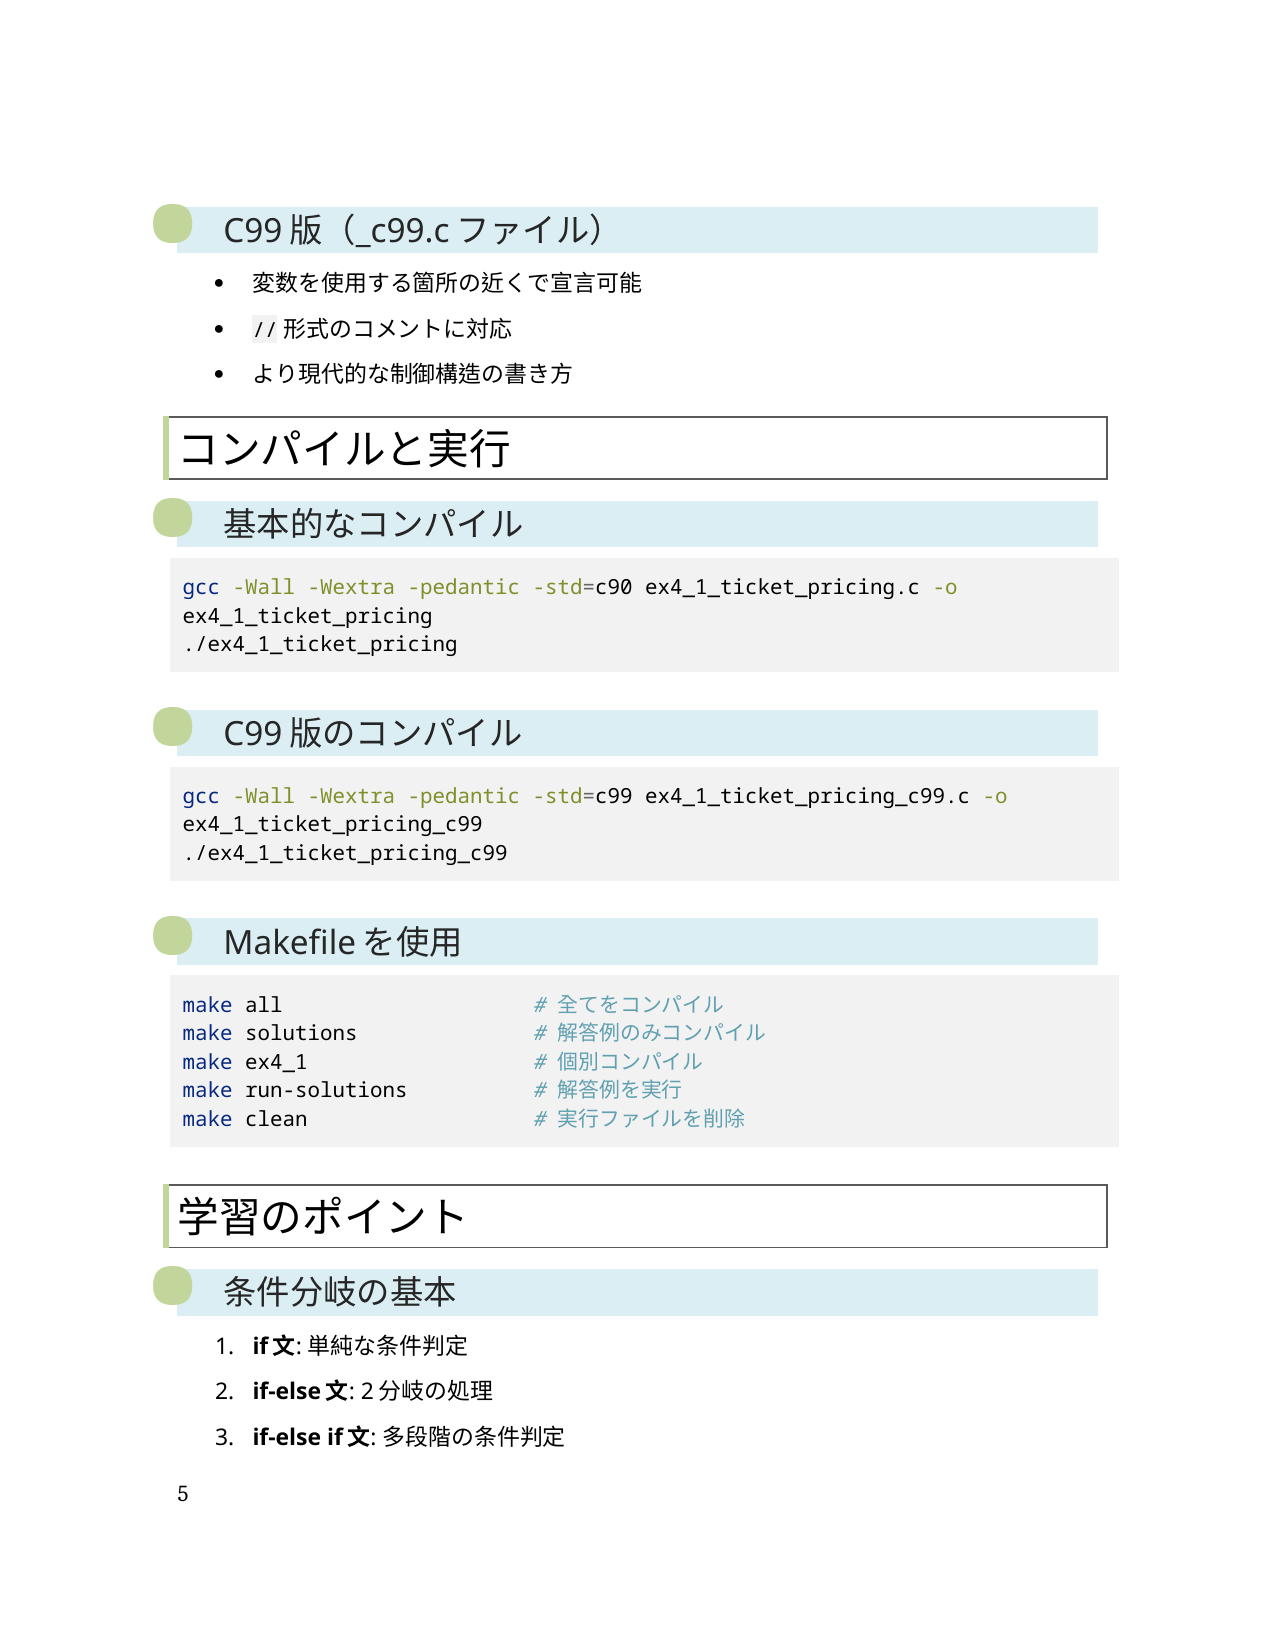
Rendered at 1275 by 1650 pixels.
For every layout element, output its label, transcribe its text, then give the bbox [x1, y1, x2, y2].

subtitle 学習のポイント [169, 1186, 1106, 1247]
list if-else文: 2分岐の処理 [215, 1366, 1098, 1408]
list if文: 単純な条件判定 [215, 1321, 1098, 1362]
text gcc -Wall -Wextra -pedantic -std=c90 ex4_1_ticket_pricing.c -o ex4_1_ticket_pricing ./ex4_1_ticket_pricing [183, 570, 1106, 660]
list より現代的な制御構造の書き方 [215, 349, 1098, 391]
subtitle C99版のコンパイル [177, 710, 1098, 756]
text make all # 全てをコンパイル make solutions # 解答例のみコンパイル make ex4_1 # 個別コンパイル make run-solutions # 解答例を実行 make clean # 実行ファイルを削除 [183, 988, 1106, 1134]
subtitle C99版（_c99.cファイル） [177, 207, 1098, 253]
subtitle 条件分岐の基本 [177, 1269, 1098, 1316]
list // 形式のコメントに対応 [215, 304, 1098, 346]
subtitle コンパイルと実行 [169, 418, 1106, 478]
list if-else if文: 多段階の条件判定 [215, 1412, 1098, 1453]
list 変数を使用する箇所の近くで宣言可能 [215, 258, 1098, 300]
subtitle Makefileを使用 [177, 918, 1098, 965]
subtitle 基本的なコンパイル [177, 501, 1098, 547]
text gcc -Wall -Wextra -pedantic -std=c99 ex4_1_ticket_pricing_c99.c -o ex4_1_ticket_pricing_c99 ./ex4_1_ticket_pricing_c99 [183, 779, 1106, 868]
